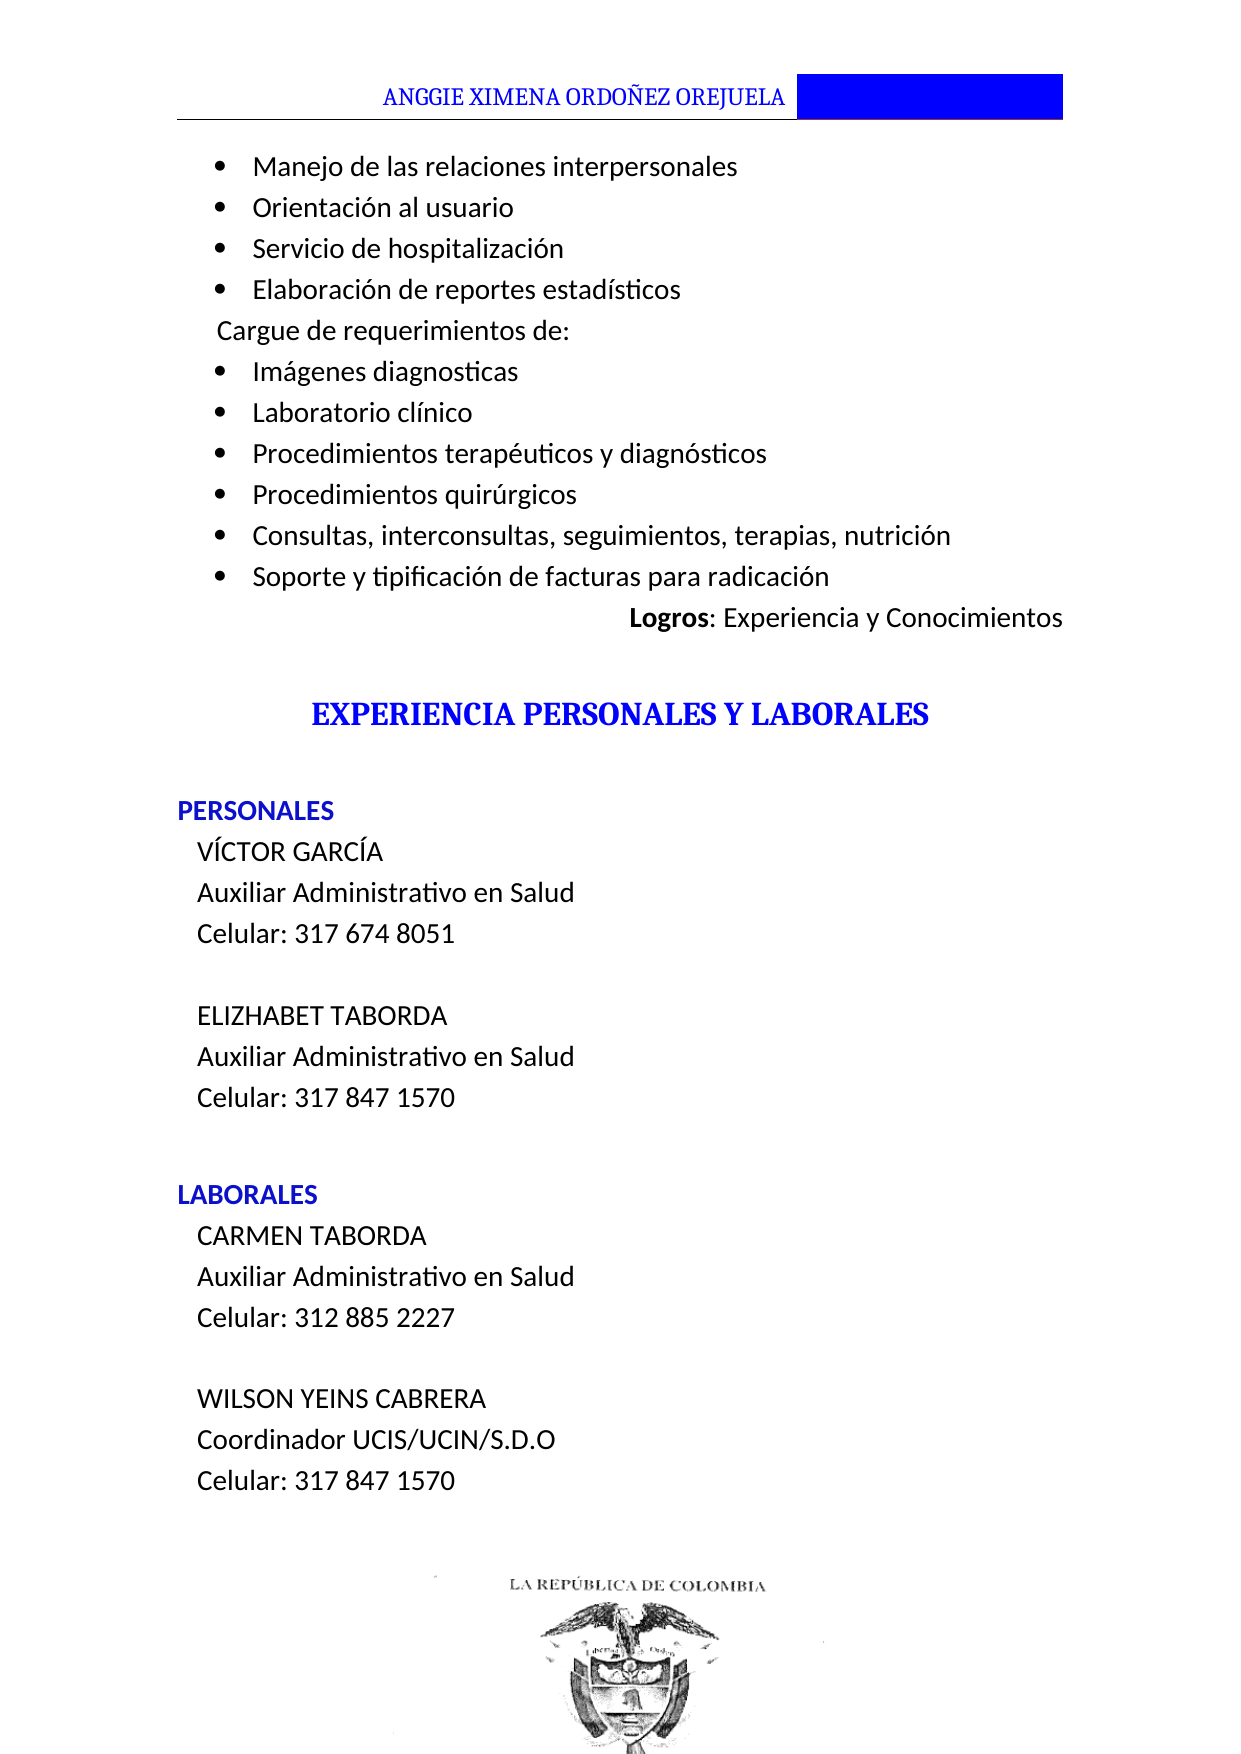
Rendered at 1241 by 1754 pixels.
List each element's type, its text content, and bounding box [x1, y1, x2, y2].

list Servicio de hospitalización [215, 230, 1063, 266]
text LABORALES [177, 1176, 1063, 1211]
list Laboratorio clínico [215, 394, 1063, 429]
picture [221, 1557, 1032, 1754]
text Logros: Experiencia y Conocimientos [177, 599, 1063, 634]
list Manejo de las relaciones interpersonales [215, 148, 1063, 184]
text Auxiliar Administrativo en Salud [177, 1038, 1063, 1074]
list Procedimientos quirúrgicos [215, 476, 1063, 511]
list Procedimientos terapéuticos y diagnósticos [215, 435, 1063, 471]
text Auxiliar Administrativo en Salud [177, 1258, 1063, 1293]
text Celular: 317 674 8051 [177, 915, 1063, 951]
subtitle EXPERIENCIA PERSONALES Y LABORALES [177, 695, 1063, 734]
list Imágenes diagnosticas [215, 353, 1063, 389]
list Consultas, interconsultas, seguimientos, terapias, nutrición [215, 517, 1063, 552]
text Celular: 317 847 1570 [177, 1462, 1063, 1498]
text Celular: 317 847 1570 [177, 1079, 1063, 1115]
list Orientación al usuario [215, 189, 1063, 225]
list Soporte y tipificación de facturas para radicación [215, 558, 1063, 593]
text Coordinador UCIS/UCIN/S.D.O [177, 1421, 1063, 1457]
text Celular: 312 885 2227 [177, 1299, 1063, 1334]
text CARMEN TABORDA [177, 1217, 1063, 1252]
text Auxiliar Administrativo en Salud [177, 874, 1063, 910]
text WILSON YEINS CABRERA [177, 1381, 1063, 1416]
text ELIZHABET TABORDA [177, 997, 1063, 1033]
text Cargue de requerimientos de: [177, 312, 1063, 348]
list Elaboración de reportes estadísticos [215, 271, 1063, 307]
text PERSONALES [177, 792, 1063, 828]
text VÍCTOR GARCÍA [177, 833, 1063, 869]
